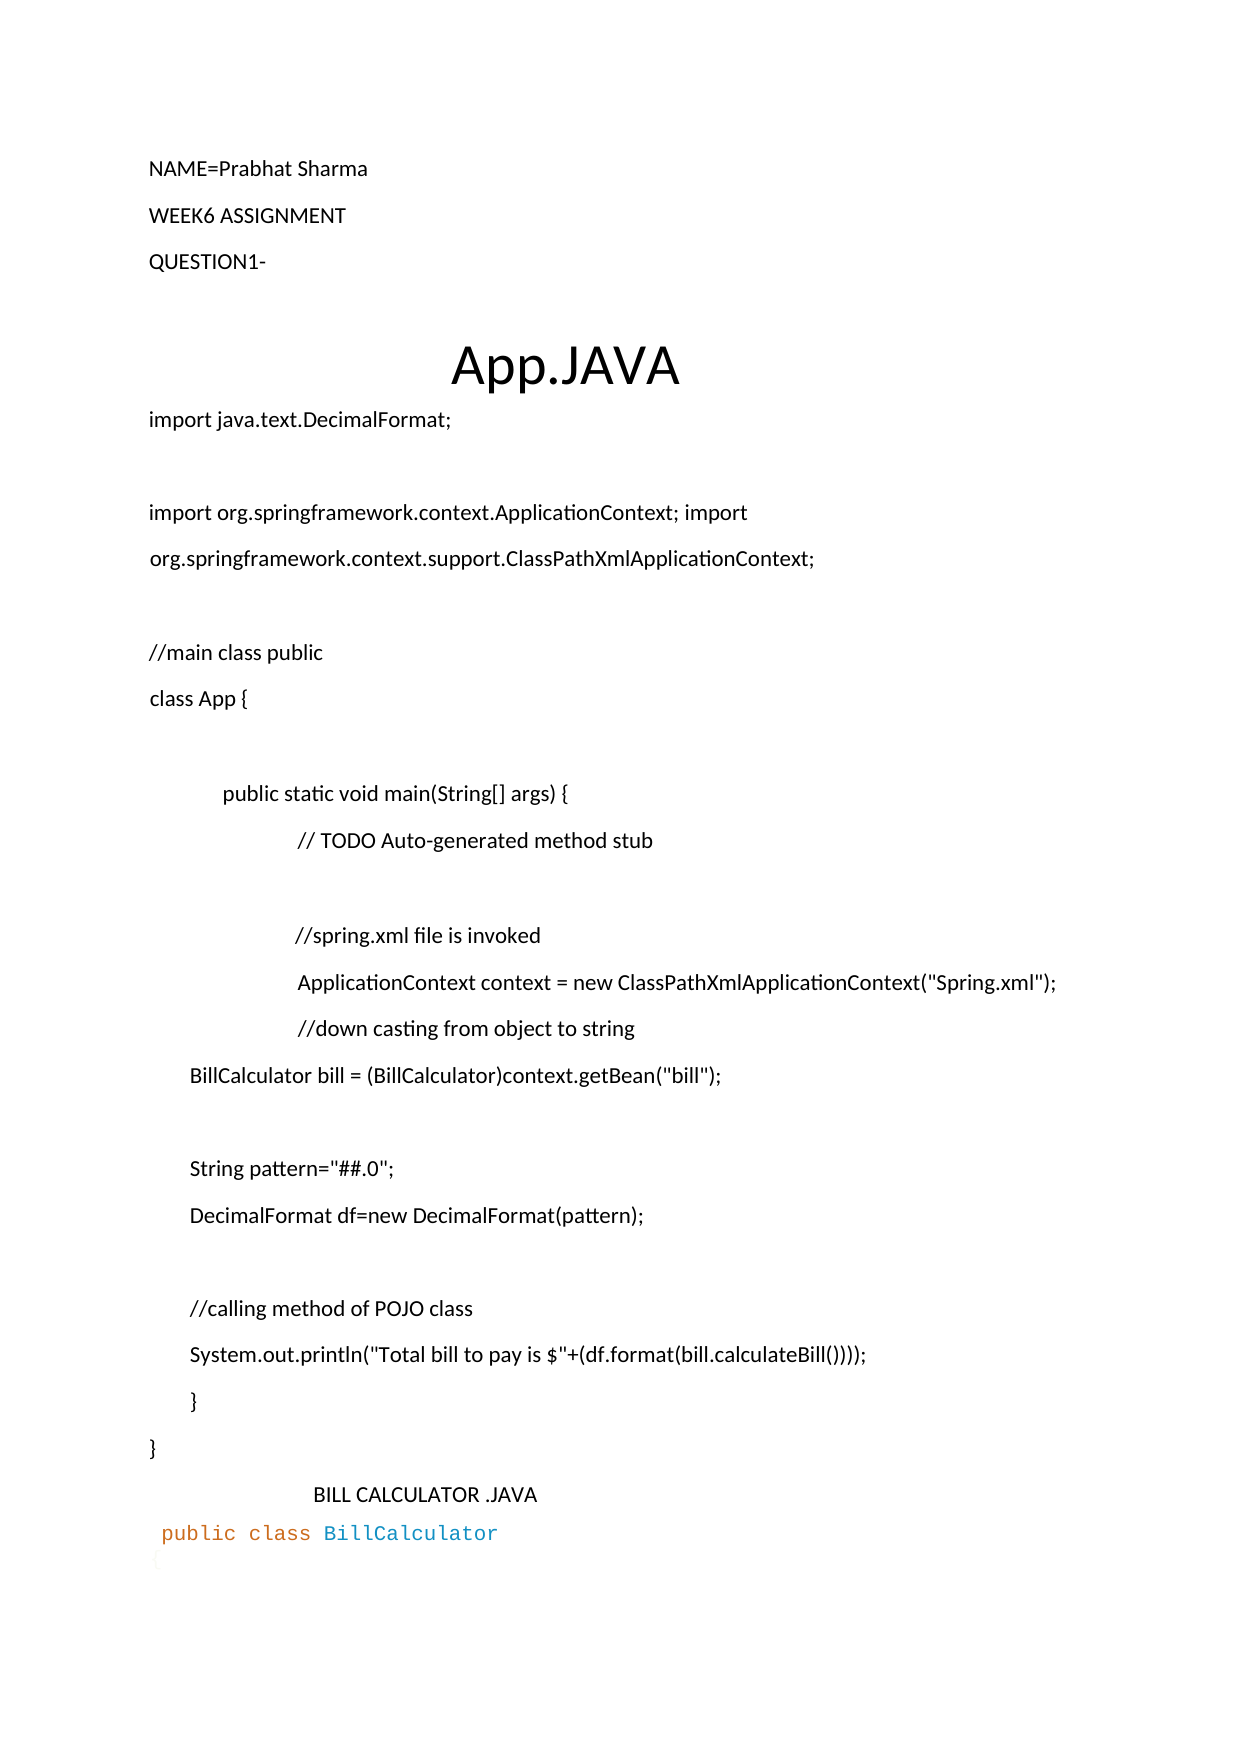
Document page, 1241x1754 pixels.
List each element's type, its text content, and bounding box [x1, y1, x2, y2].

text // TODO Auto-generated method stub [148, 826, 1096, 854]
text } [148, 1387, 1064, 1415]
text String pattern="##.0"; [148, 1154, 1064, 1182]
text BillCalculator bill = (BillCalculator)context.getBean("bill"); [148, 1061, 1064, 1089]
text QUESTION1- [148, 247, 1064, 275]
text WEEK6 ASSIGNMENT [148, 201, 1064, 229]
text } [148, 1434, 1064, 1462]
text import org.springframework.context.ApplicationContext; import org.springframework.context.support.ClassPathXmlApplicationContext; [148, 498, 885, 572]
text //down casting from object to string [148, 1014, 1096, 1042]
text //calling method of POJO class [148, 1294, 1064, 1322]
text BILL CALCULATOR .JAVA [148, 1480, 1064, 1508]
text DecimalFormat df=new DecimalFormat(pattern); [148, 1201, 1064, 1229]
text NAME=Prabhat Sharma [148, 154, 1064, 182]
text //main class public class App { [148, 638, 325, 713]
text public static void main(String[] args) { [148, 779, 1096, 807]
text public class BillCalculator { [148, 1523, 514, 1571]
text ApplicationContext context = new ClassPathXmlApplicationContext("Spring.xml"); [148, 968, 1096, 996]
text //spring.xml file is invoked [148, 921, 1096, 949]
subtitle App.JAVA [148, 328, 1096, 399]
text import java.text.DecimalFormat; [148, 405, 1064, 433]
text System.out.println("Total bill to pay is $"+(df.format(bill.calculateBill()))); [148, 1341, 1064, 1368]
